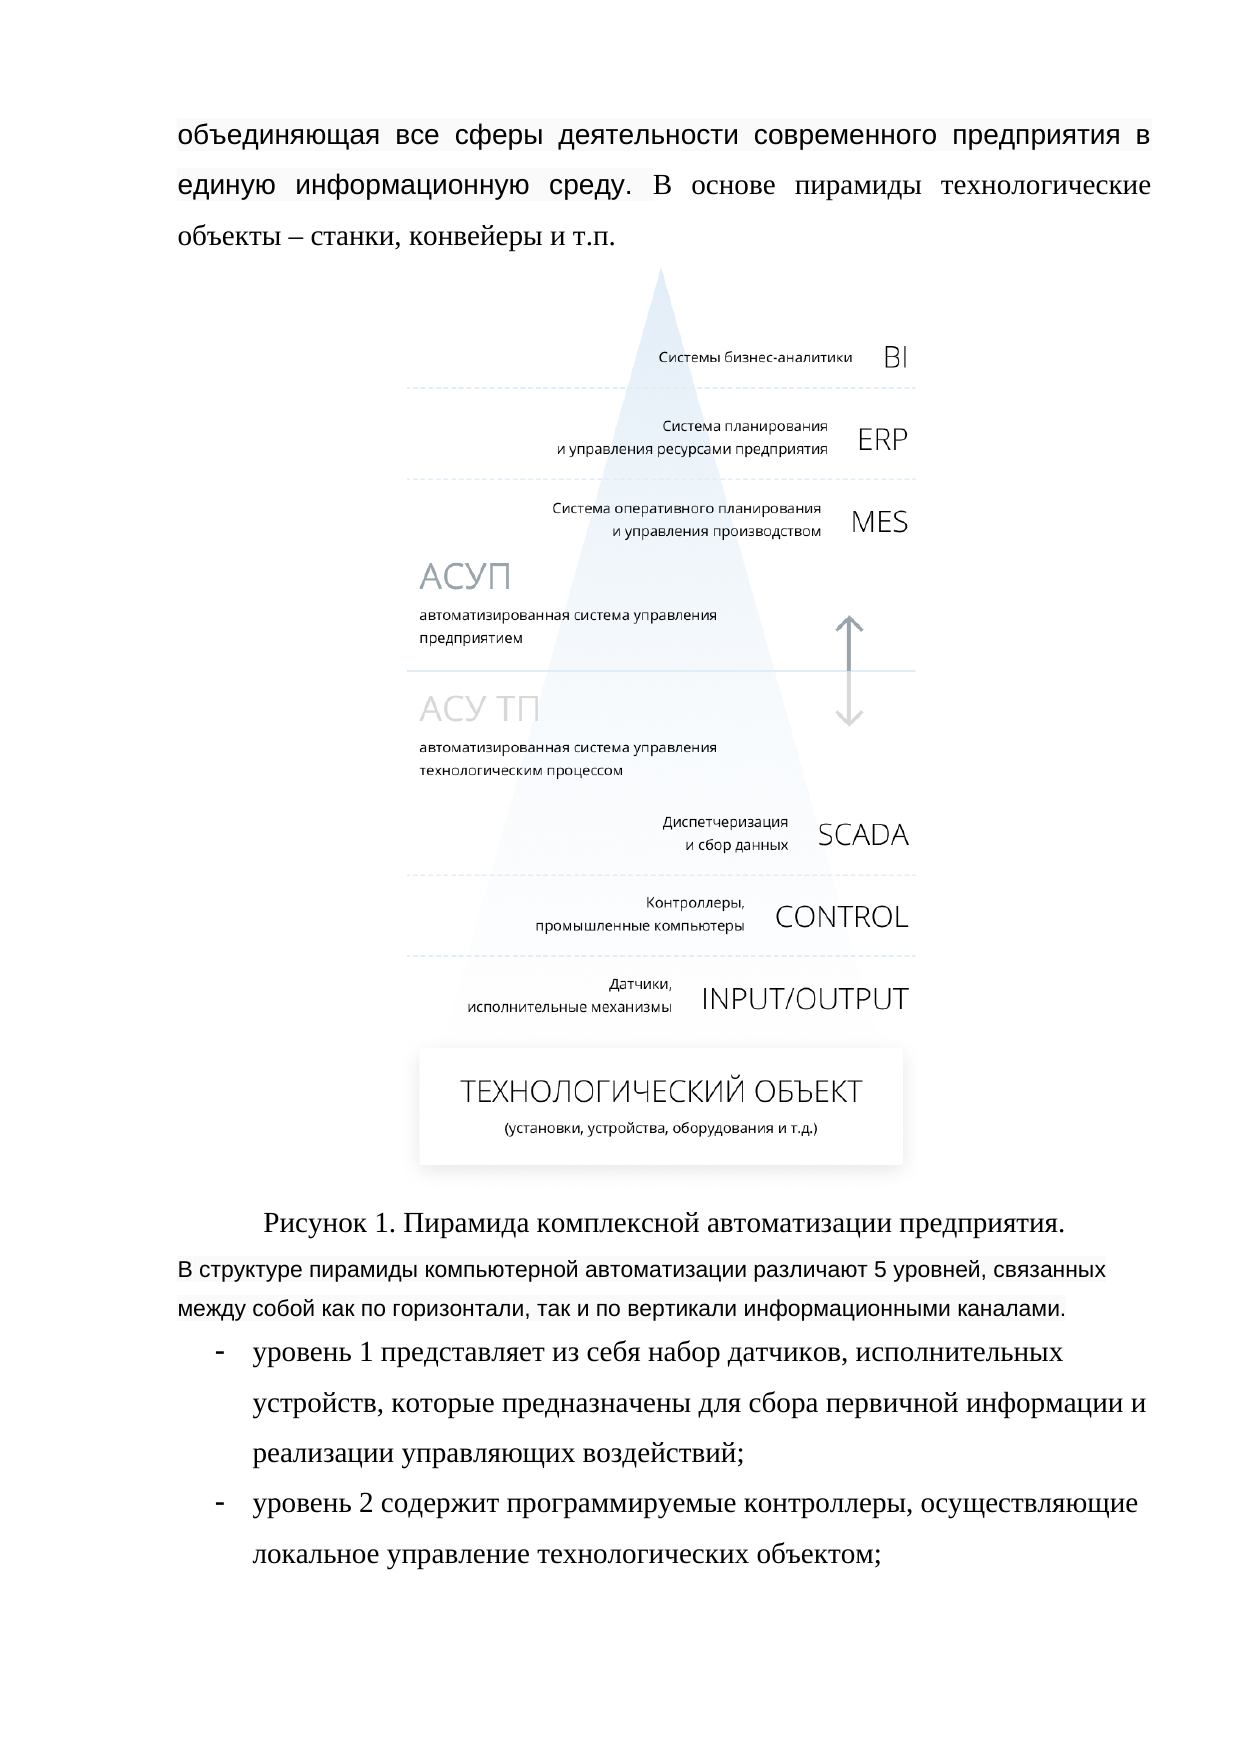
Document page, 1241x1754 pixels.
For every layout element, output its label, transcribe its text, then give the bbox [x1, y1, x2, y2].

text Рисунок 1. Пирамида комплексной автоматизации предприятия. [177, 1205, 1152, 1239]
list уровень 1 представляет из себя набор датчиков, исполнительных устройств, которые предназначены для сбора первичной информации и реализации управляющих воздействий; [215, 1334, 1152, 1469]
picture [397, 267, 932, 1192]
list уровень 2 содержит программируемые контроллеры, осуществляющие локальное управление технологических объектом; [215, 1486, 1152, 1569]
text В структуре пирамиды компьютерной автоматизации различают 5 уровней, связанных между собой как по горизонтали, так и по вертикали информационными каналами. [177, 1256, 1152, 1321]
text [177, 151, 1152, 251]
